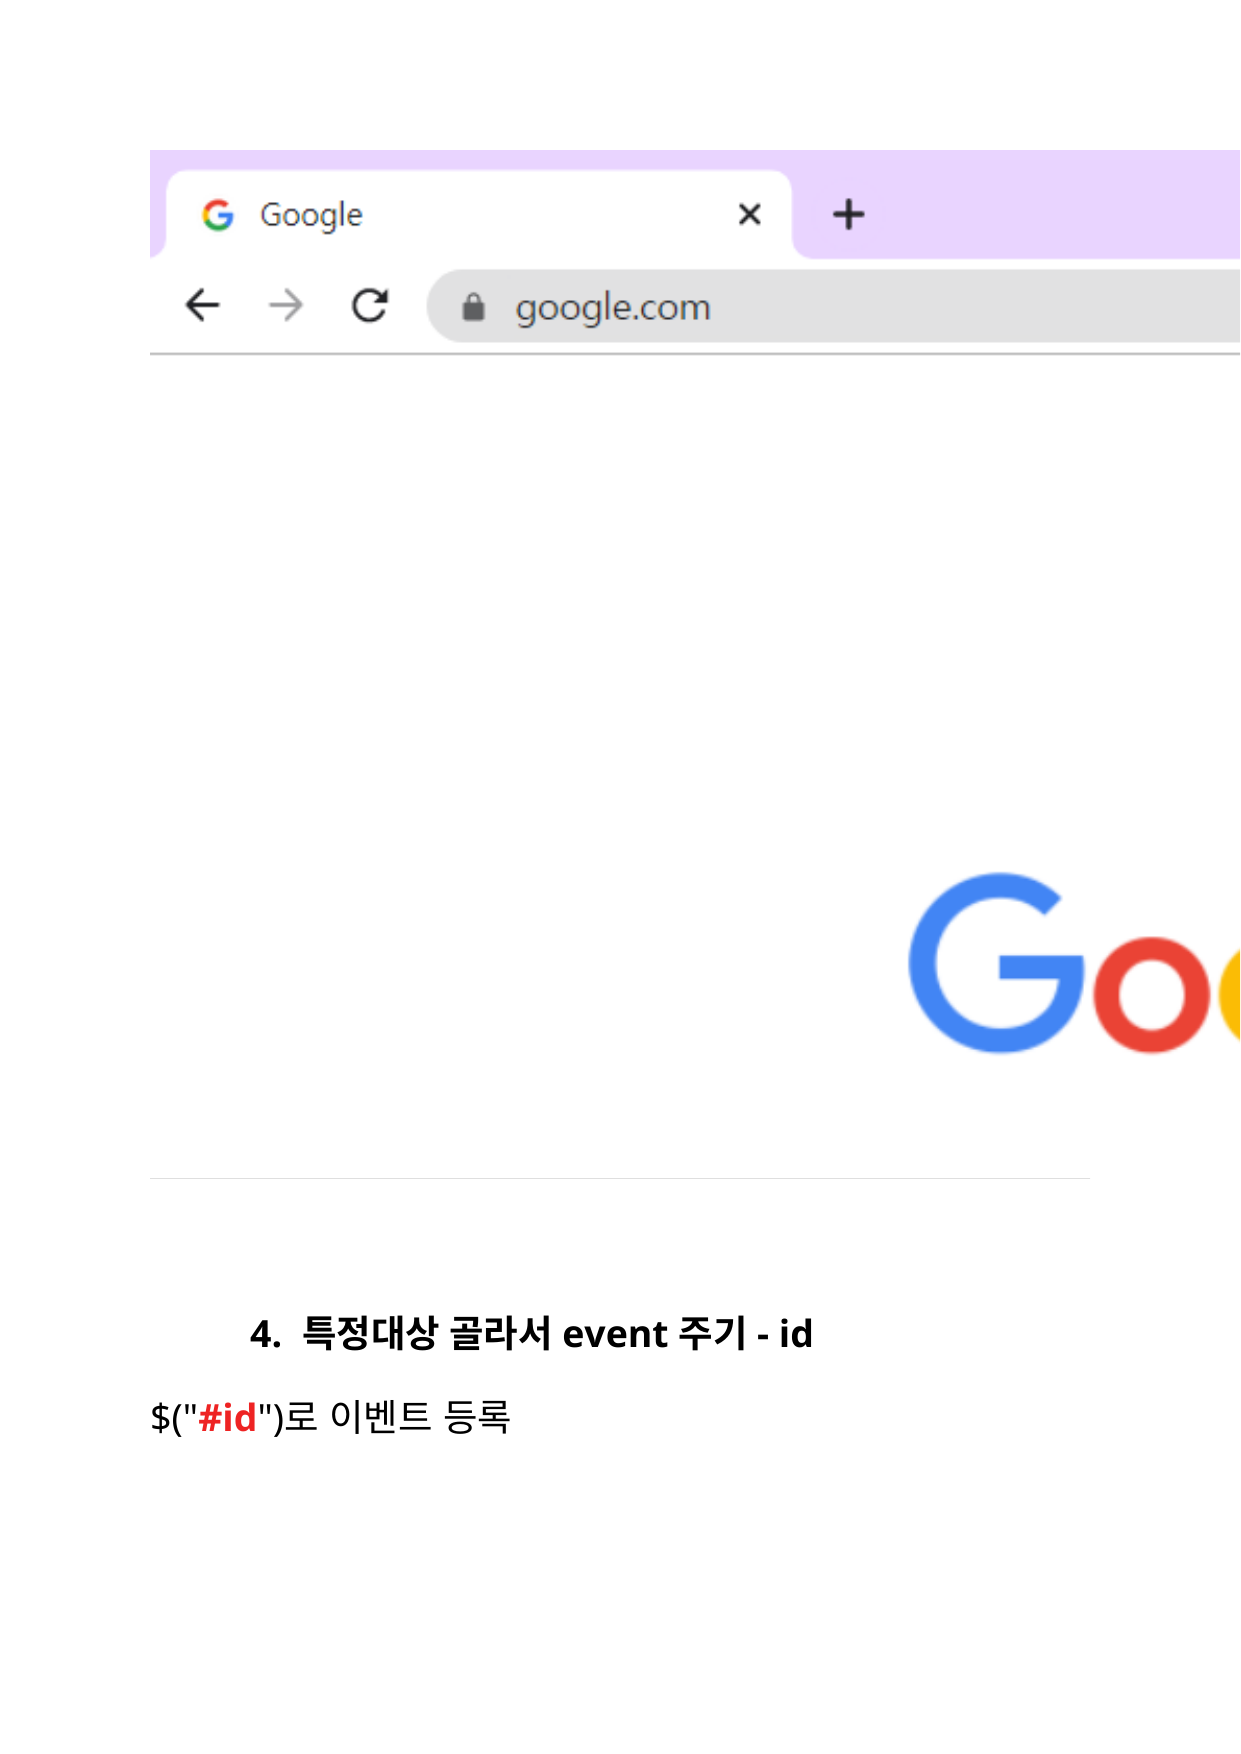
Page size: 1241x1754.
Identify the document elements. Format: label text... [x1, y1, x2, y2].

picture [150, 150, 1241, 1148]
subtitle 4. 특정대상 골라서 event 주기 - id [250, 1304, 1090, 1358]
text $("#id")로 이벤트 등록 [150, 1388, 1090, 1442]
